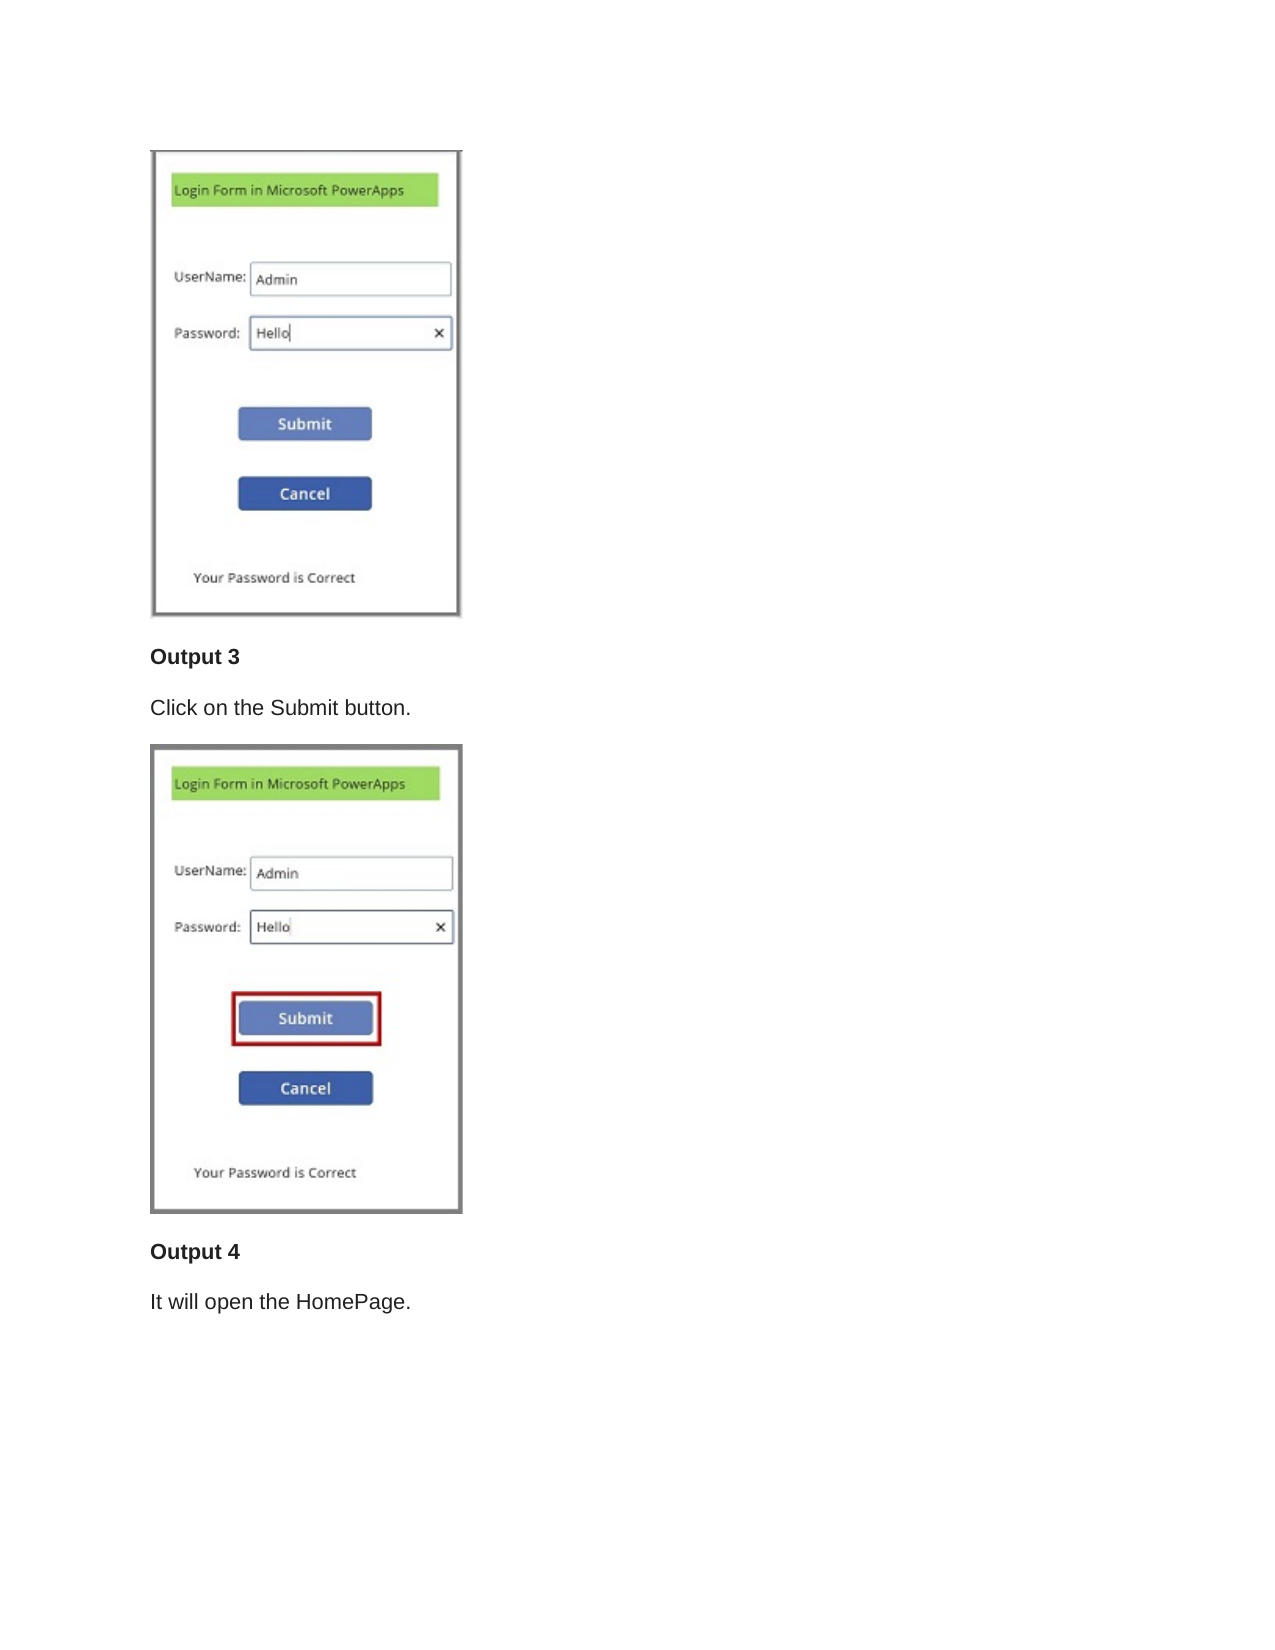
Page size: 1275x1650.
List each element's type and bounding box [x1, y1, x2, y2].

text [150, 150, 1125, 1339]
picture [150, 150, 463, 619]
picture [150, 744, 463, 1214]
